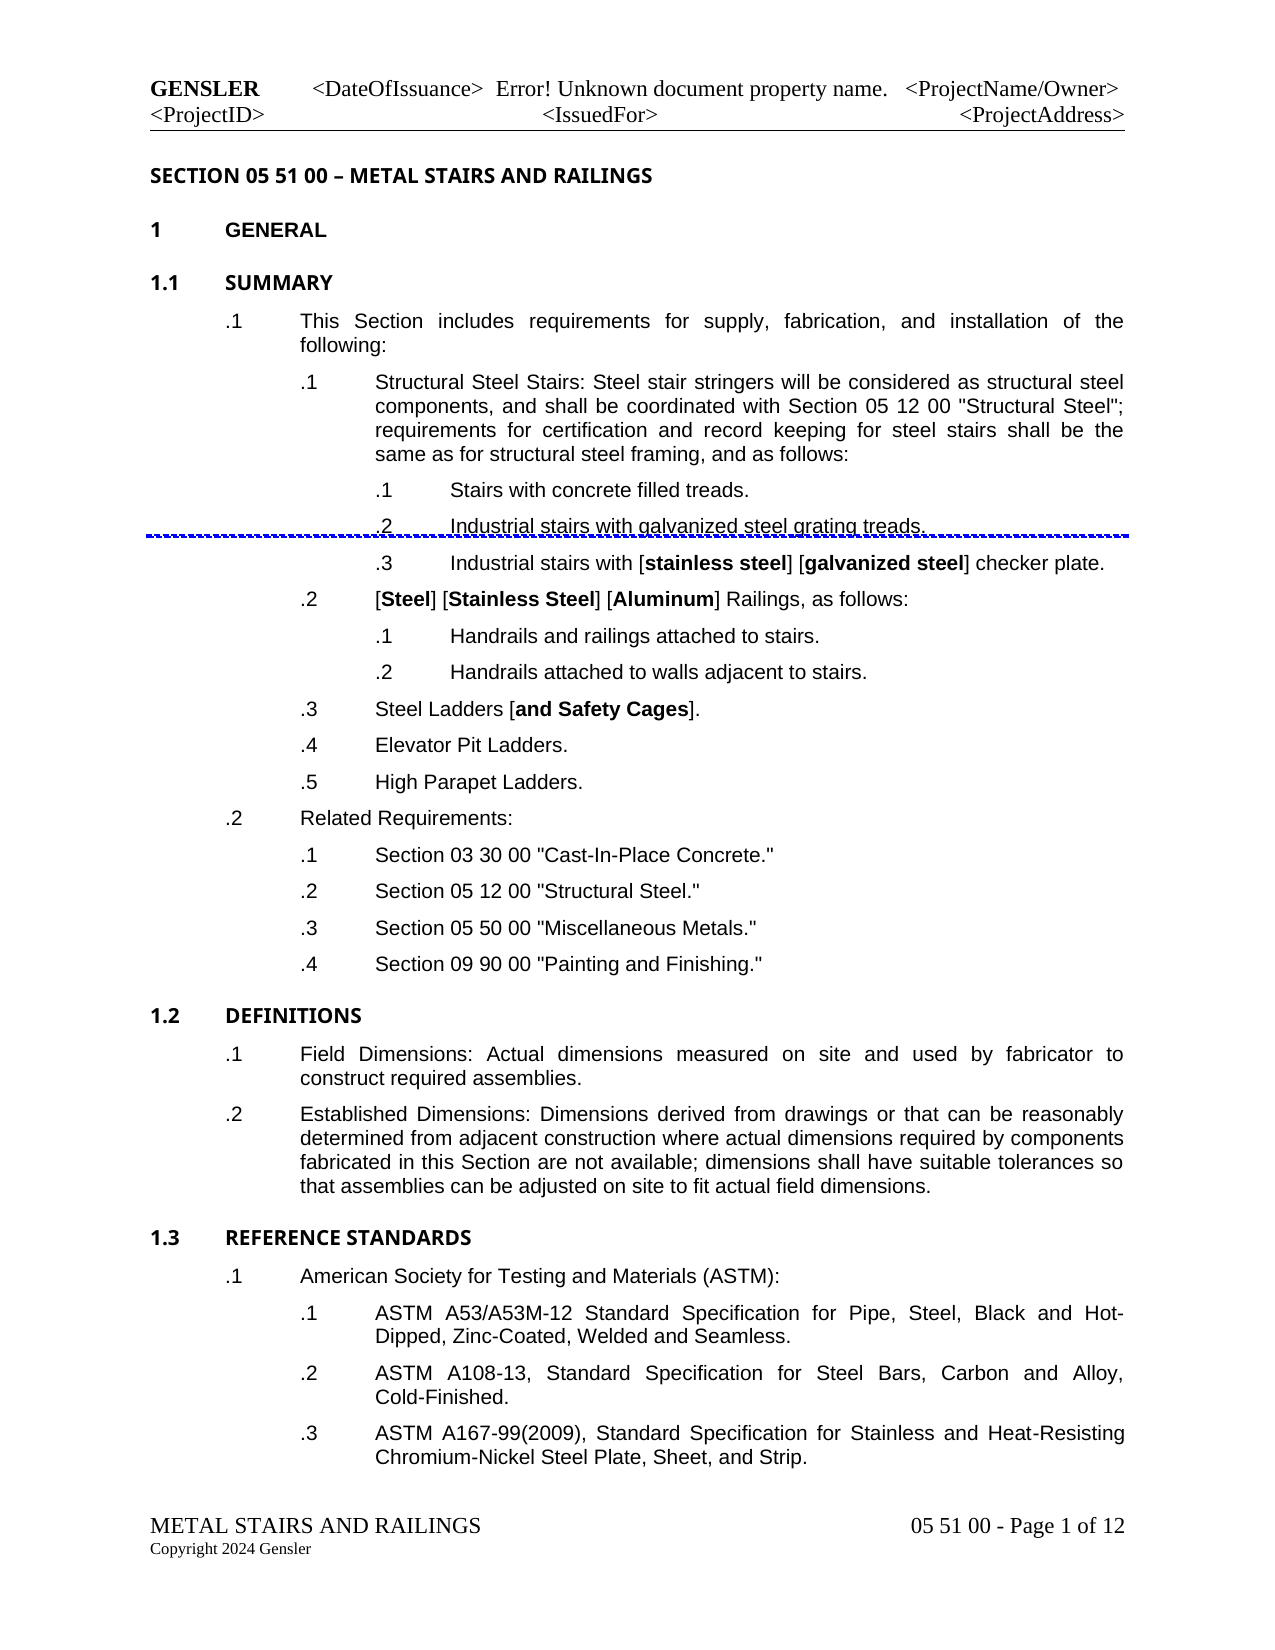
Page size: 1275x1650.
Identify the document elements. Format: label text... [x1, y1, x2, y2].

list Handrails attached to walls adjacent to stairs. [375, 660, 1125, 684]
title SECTION – metal stairs and railings [150, 161, 1125, 190]
list Steel Ladders [and Safety Cages]. [300, 697, 1125, 721]
list American Society for Testing and Materials (ASTM): [225, 1264, 1125, 1288]
list ASTM A53/A53M-12 Standard Specification for Pipe, Steel, Black and Hot-Dipped, Zinc-Coated, Welded and Seamless. [300, 1300, 1125, 1348]
list Stairs with concrete filled treads. [375, 478, 1125, 502]
list Handrails and railings attached to stairs. [375, 624, 1125, 648]
list ASTM A108-13, Standard Specification for Steel Bars, Carbon and Alloy, Cold-Finished. [300, 1361, 1125, 1409]
list [Steel] [Stainless Steel] [Aluminum] Railings, as follows: [300, 587, 1125, 611]
list Field Dimensions: Actual dimensions measured on site and used by fabricator to construct required assemblies. [225, 1042, 1125, 1089]
text GENERAL [150, 215, 1125, 243]
list Established Dimensions: Dimensions derived from drawings or that can be reasonably determined from adjacent construction where actual dimensions required by components fabricated in this Section are not available; dimensions shall have suitable tolerances so that assemblies can be adjusted on site to fit actual field dimensions. [225, 1102, 1125, 1198]
list Section 09 90 00 "Painting and Finishing." [300, 952, 1125, 976]
list This Section includes requirements for supply, fabrication, and installation of the following: [225, 309, 1125, 357]
text SUMMARY [150, 268, 1125, 297]
list Industrial stairs with [stainless steel] [galvanized steel] checker plate. [375, 551, 1125, 575]
list Structural Steel Stairs: Steel stair stringers will be considered as structural steel components, and shall be coordinated with Section 05 12 00 "Structural Steel"; requirements for certification and record keeping for steel stairs shall be the same as for structural steel framing, and as follows: [300, 369, 1125, 465]
list Elevator Pit Ladders. [300, 733, 1125, 757]
list Section 03 30 00 "Cast-In-Place Concrete." [300, 842, 1125, 866]
list Section 05 50 00 "Miscellaneous Metals." [300, 915, 1125, 939]
list Related Requirements: [225, 806, 1125, 830]
list Section 05 12 00 "Structural Steel." [300, 879, 1125, 903]
list ASTM A167-99(2009), Standard Specification for Stainless and Heat-Resisting Chromium-Nickel Steel Plate, Sheet, and Strip. [300, 1421, 1125, 1469]
list Industrial stairs with galvanized steel grating treads. [375, 514, 1125, 538]
text REFERENCE STANDARDS [150, 1223, 1125, 1251]
text DEFINITIONS [150, 1001, 1125, 1029]
list High Parapet Ladders. [300, 769, 1125, 793]
